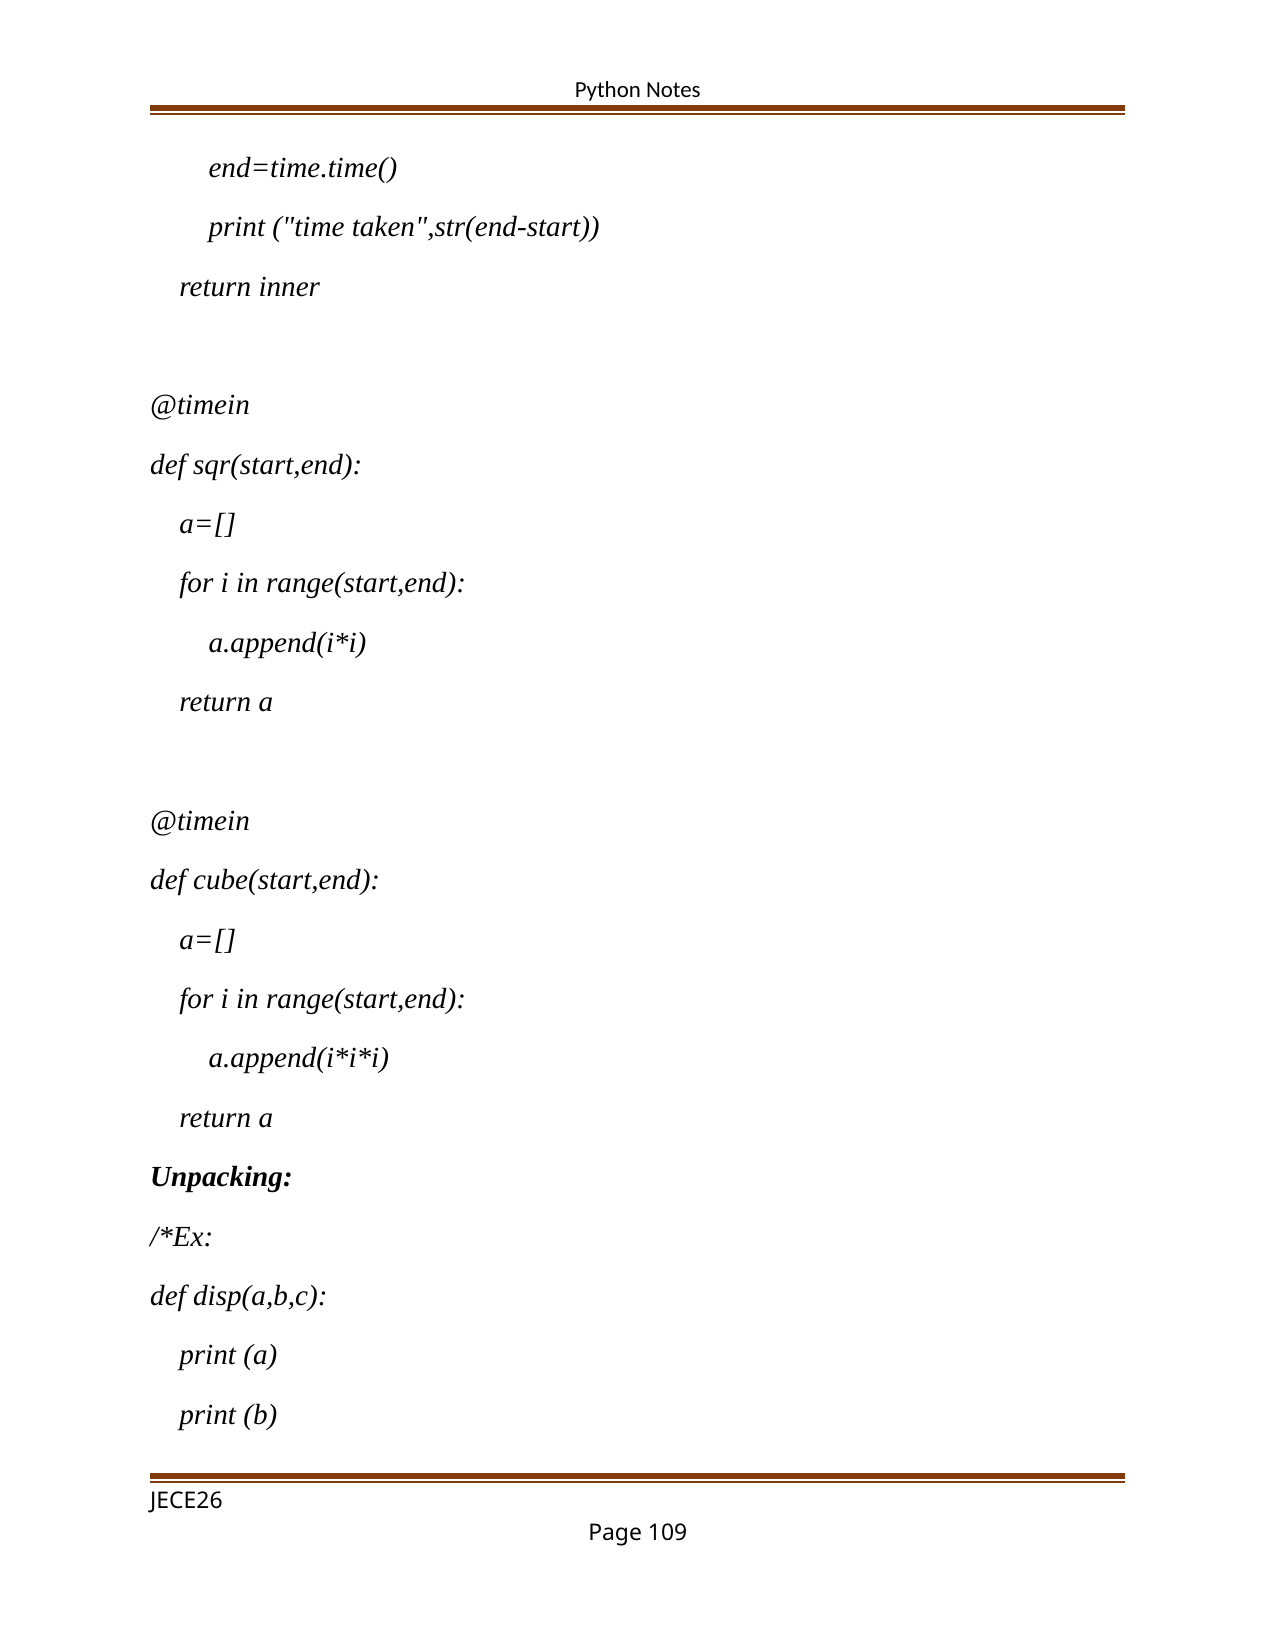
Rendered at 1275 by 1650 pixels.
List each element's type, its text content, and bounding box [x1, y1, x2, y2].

text @timein [150, 803, 1125, 837]
text a=[] [150, 922, 1125, 955]
text return inner [150, 269, 1125, 302]
text end=time.time() [150, 150, 1125, 183]
text for i in range(start,end): [150, 566, 1125, 599]
text return a [150, 1100, 1125, 1133]
text /*Ex: [150, 1219, 1125, 1252]
text a=[] [150, 506, 1125, 540]
text for i in range(start,end): [150, 981, 1125, 1015]
text print (a) [150, 1337, 1125, 1371]
text print (b) [150, 1397, 1125, 1430]
text print ("time taken",str(end-start)) [150, 209, 1125, 243]
text a.append(i*i) [150, 625, 1125, 658]
text @timein [150, 387, 1125, 421]
text return a [150, 684, 1125, 718]
text Unpacking: [150, 1159, 1125, 1193]
text def disp(a,b,c): [150, 1278, 1125, 1312]
text def sqr(start,end): [150, 447, 1125, 480]
text a.append(i*i*i) [150, 1041, 1125, 1074]
text def cube(start,end): [150, 862, 1125, 896]
